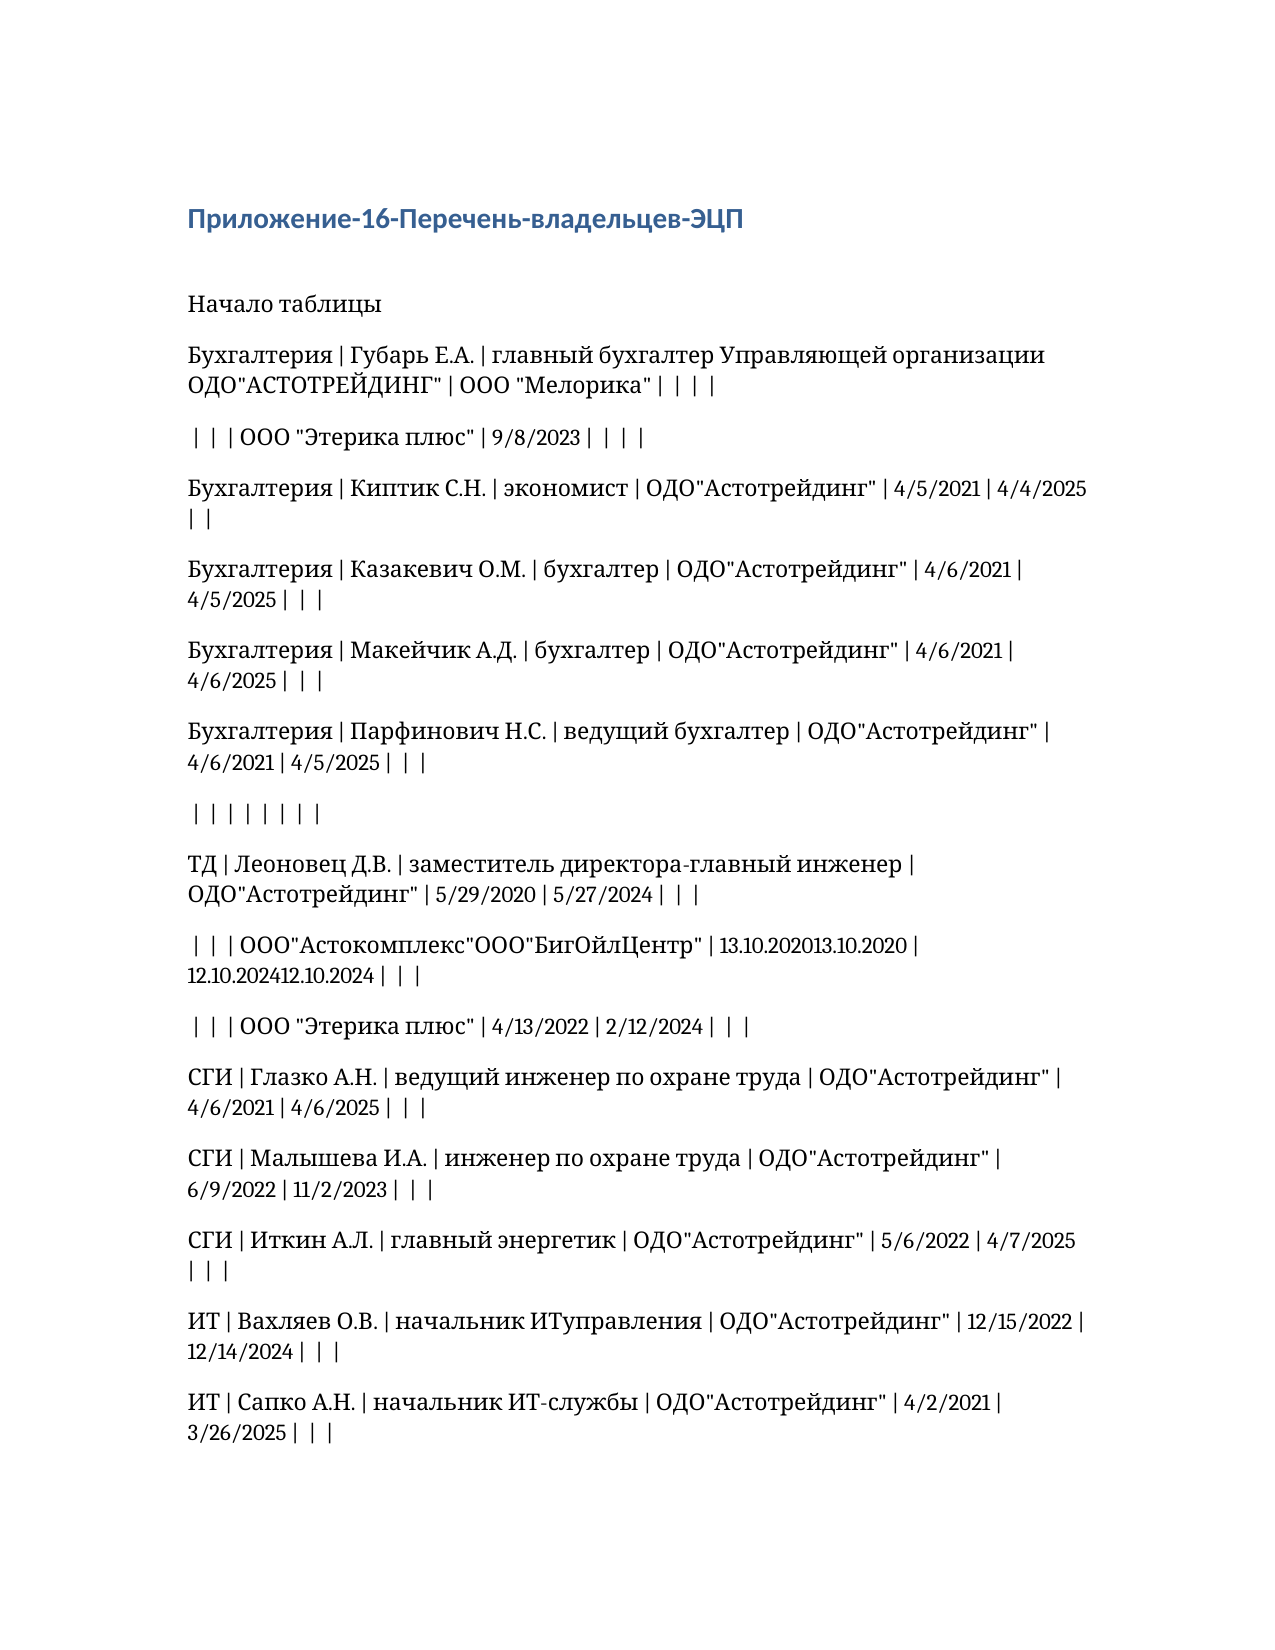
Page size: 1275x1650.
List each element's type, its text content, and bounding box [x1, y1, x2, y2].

text Начало таблицы [187, 292, 1087, 318]
text | | | | | | | | [187, 800, 1087, 827]
text | | | ООО "Этерика плюс" | 4/13/2022 | 2/12/2024 | | | [187, 1014, 1087, 1040]
text ИТ | Сапко А.Н. | начальник ИТ-службы | ОДО"Астотрейдинг" | 4/2/2021 | 3/26/2025 | | | [187, 1390, 1087, 1446]
text СГИ | Малышева И.А. | инженер по охране труда | ОДО"Астотрейдинг" | 6/9/2022 | 11/2/2023 | | | [187, 1146, 1087, 1203]
text ТД | Леоновец Д.В. | заместитель директора-главный инженер | ОДО"Астотрейдинг" | 5/29/2020 | 5/27/2024 | | | [187, 851, 1087, 908]
text | | | ООО "Этерика плюс" | 9/8/2023 | | | | [187, 424, 1087, 451]
text | | | ООО"Астокомплекс"ООО"БигОйлЦентр" | 13.10.202013.10.2020 | 12.10.202412.10.2024 | | | [187, 933, 1087, 989]
text СГИ | Иткин А.Л. | главный энергетик | ОДО"Астотрейдинг" | 5/6/2022 | 4/7/2025 | | | [187, 1227, 1087, 1284]
text ИТ | Вахляев О.В. | начальник ИТуправления | ОДО"Астотрейдинг" | 12/15/2022 | 12/14/2024 | | | [187, 1309, 1087, 1365]
text Бухгалтерия | Макейчик А.Д. | бухгалтер | ОДО"Астотрейдинг" | 4/6/2021 | 4/6/2025 | | | [187, 638, 1087, 694]
text СГИ | Глазко А.Н. | ведущий инженер по охране труда | ОДО"Астотрейдинг" | 4/6/2021 | 4/6/2025 | | | [187, 1065, 1087, 1121]
text Бухгалтерия | Парфинович Н.С. | ведущий бухгалтер | ОДО"Астотрейдинг" | 4/6/2021 | 4/5/2025 | | | [187, 719, 1087, 776]
text Бухгалтерия | Губарь Е.А. | главный бухгалтер Управляющей организации ОДО"АСТОТРЕЙДИНГ" | ООО "Мелорика" | | | | [187, 343, 1087, 399]
subtitle Приложение-16-Перечень-владельцев-ЭЦП [187, 200, 1087, 236]
text Бухгалтерия | Казакевич О.М. | бухгалтер | ОДО"Астотрейдинг" | 4/6/2021 | 4/5/2025 | | | [187, 557, 1087, 613]
text Бухгалтерия | Киптик С.Н. | экономист | ОДО"Астотрейдинг" | 4/5/2021 | 4/4/2025 | | [187, 475, 1087, 532]
